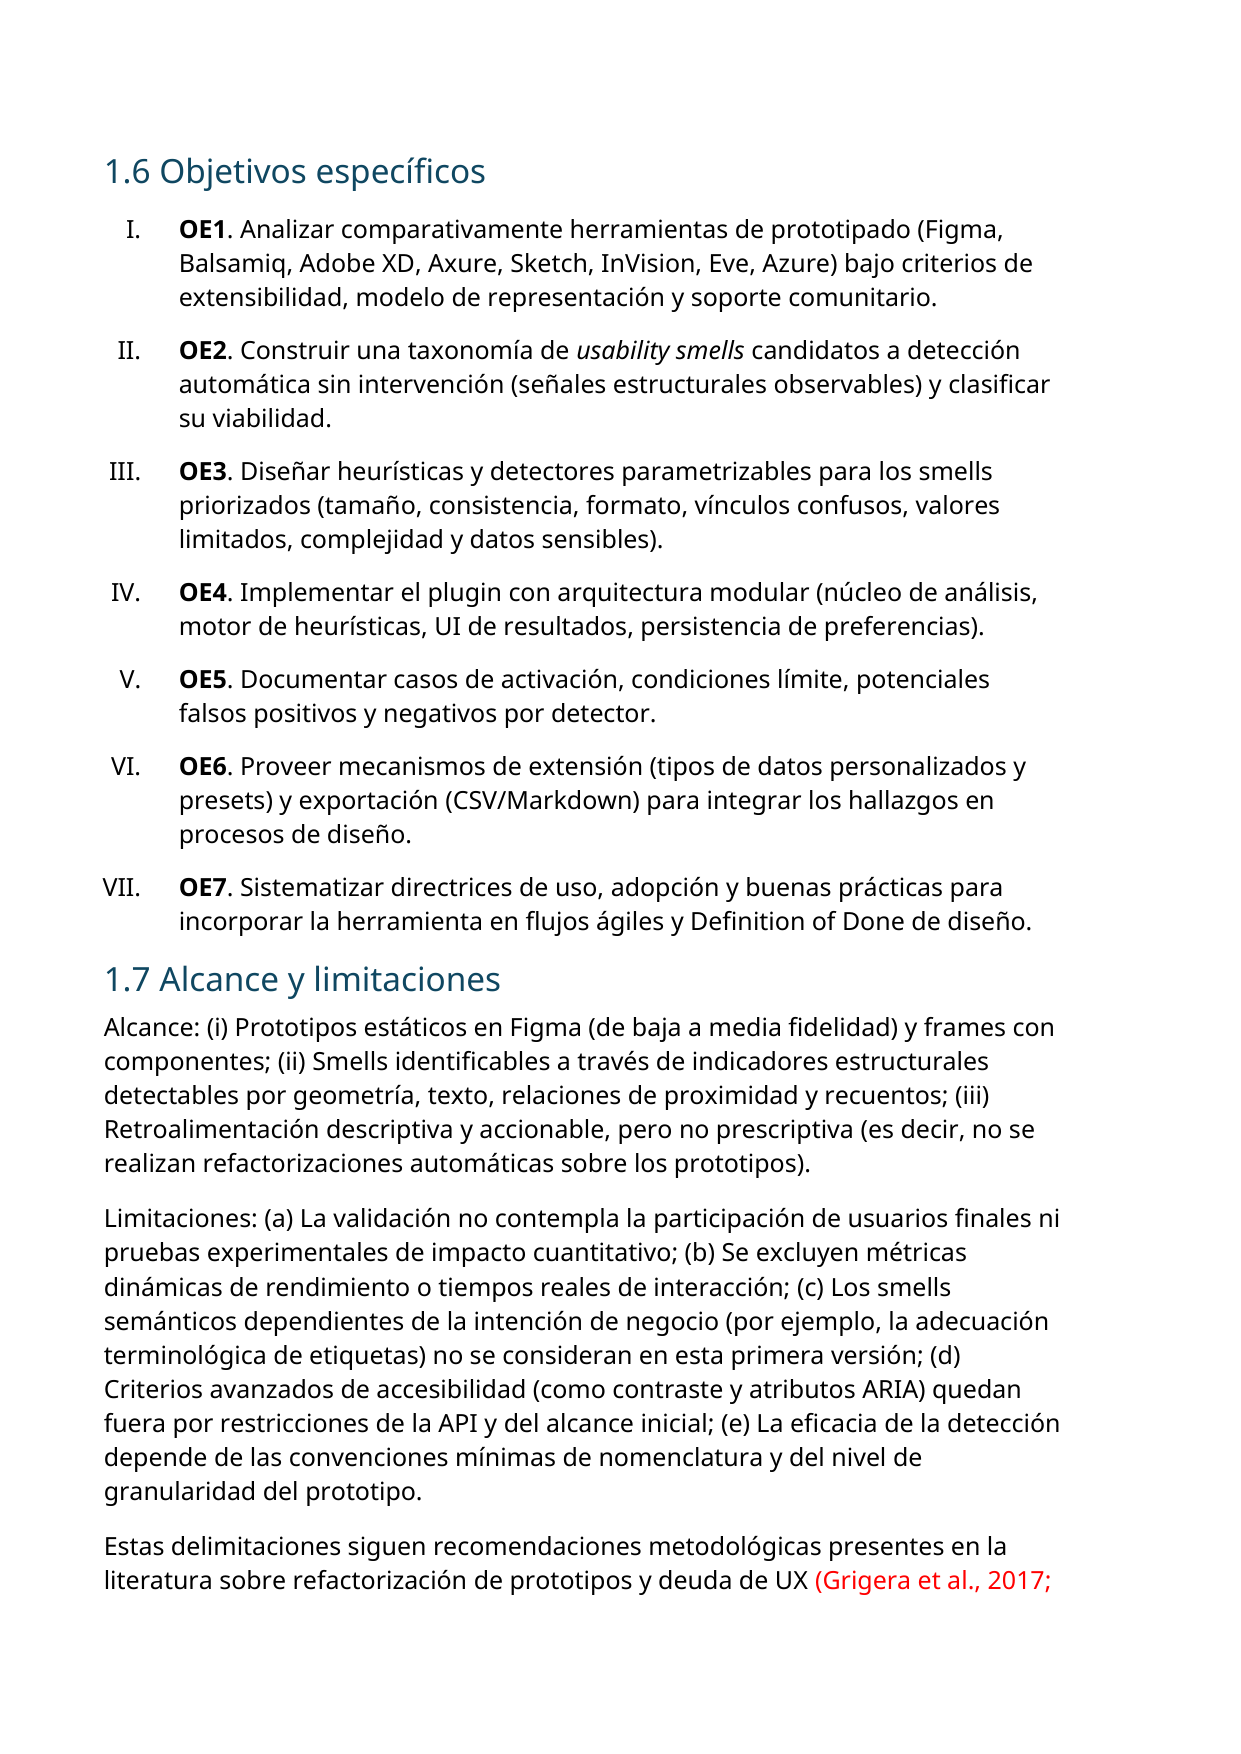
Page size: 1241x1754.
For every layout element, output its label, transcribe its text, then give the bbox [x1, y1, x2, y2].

list OE5. Documentar casos de activación, condiciones límite, potenciales falsos positivos y negativos por detector. [141, 661, 1063, 729]
list OE6. Proveer mecanismos de extensión (tipos de datos personalizados y presets) y exportación (CSV/Markdown) para integrar los hallazgos en procesos de diseño. [141, 748, 1063, 851]
subtitle 1.6 Objetivos específicos [103, 148, 1063, 193]
list OE2. Construir una taxonomía de usability smells candidatos a detección automática sin intervención (señales estructurales observables) y clasificar su viabilidad. [141, 333, 1063, 435]
list OE3. Diseñar heurísticas y detectores parametrizables para los smells priorizados (tamaño, consistencia, formato, vínculos confusos, valores limitados, complejidad y datos sensibles). [141, 454, 1063, 556]
subtitle 1.7 Alcance y limitaciones [103, 956, 1063, 1002]
list OE4. Implementar el plugin con arquitectura modular (núcleo de análisis, motor de heurísticas, UI de resultados, persistencia de preferencias). [141, 574, 1063, 643]
text Limitaciones: (a) La validación no contempla la participación de usuarios finales ni pruebas experimentales de impacto cuantitativo; (b) Se excluyen métricas dinámicas de rendimiento o tiempos reales de interacción; (c) Los smells semánticos dependientes de la intención de negocio (por ejemplo, la adecuación terminológica de etiquetas) no se consideran en esta primera versión; (d) Criterios avanzados de accesibilidad (como contraste y atributos ARIA) quedan fuera por restricciones de la API y del alcance inicial; (e) La eficacia de la detección depende de las convenciones mínimas de nomenclatura y del nivel de granularidad del prototipo. [103, 1201, 1063, 1508]
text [103, 1528, 1063, 1597]
list OE1. Analizar comparativamente herramientas de prototipado (Figma, Balsamiq, Adobe XD, Axure, Sketch, InVision, Eve, Azure) bajo criterios de extensibilidad, modelo de representación y soporte comunitario. [141, 212, 1063, 314]
text Alcance: (i) Prototipos estáticos en Figma (de baja a media fidelidad) y frames con componentes; (ii) Smells identificables a través de indicadores estructurales detectables por geometría, texto, relaciones de proximidad y recuentos; (iii) Retroalimentación descriptiva y accionable, pero no prescriptiva (es decir, no se realizan refactorizaciones automáticas sobre los prototipos). [103, 1010, 1063, 1180]
list OE7. Sistematizar directrices de uso, adopción y buenas prácticas para incorporar la herramienta en flujos ágiles y Definition of Done de diseño. [141, 869, 1063, 937]
